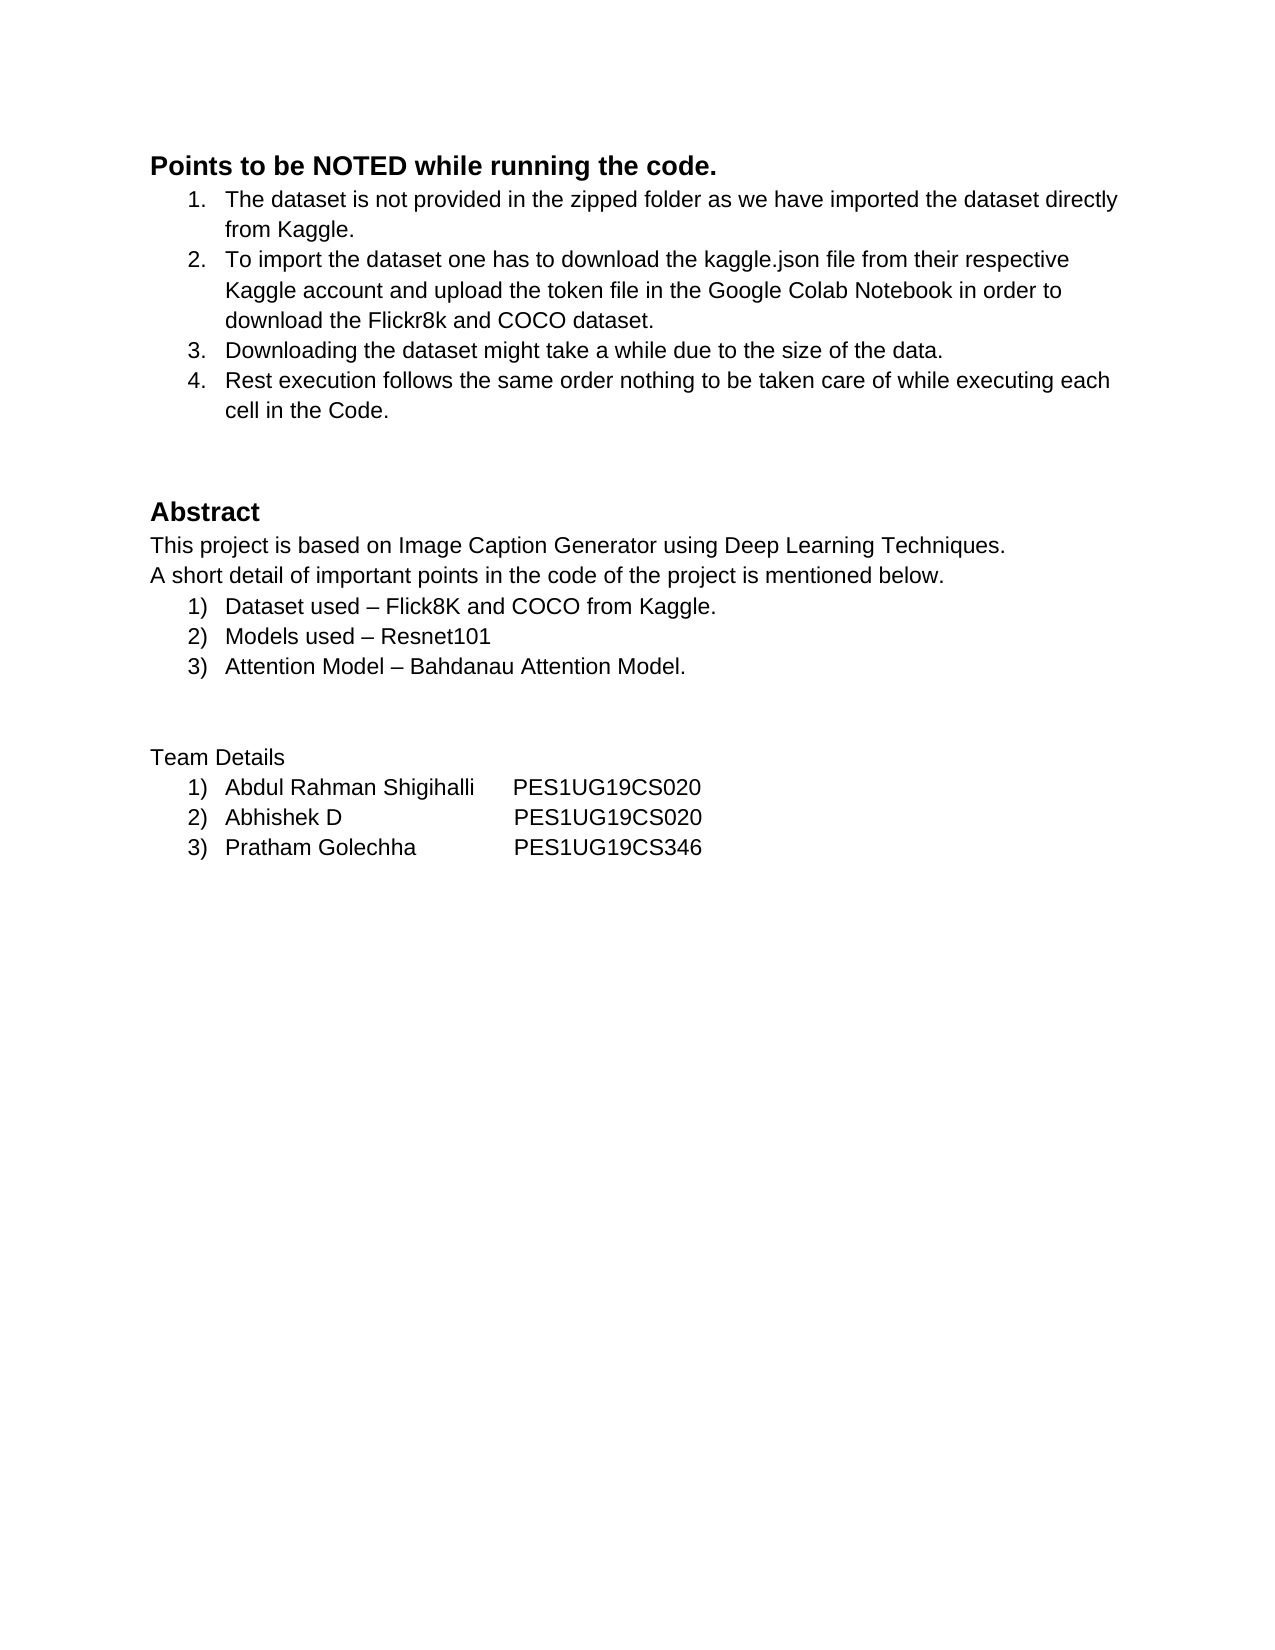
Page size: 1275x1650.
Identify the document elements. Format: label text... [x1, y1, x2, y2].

list To import the dataset one has to download the kaggle.json file from their respective Kaggle account and upload the token file in the Google Colab Notebook in order to download the Flickr8k and COCO dataset. [187, 246, 1125, 333]
list Rest execution follows the same order nothing to be taken care of while executing each cell in the Code. [187, 367, 1125, 424]
text Team Details [150, 744, 1125, 770]
list Abdul Rahman Shigihalli PES1UG19CS020 [187, 774, 1125, 800]
text A short detail of important points in the code of the project is mentioned below. [150, 562, 1125, 589]
list Models used – Resnet101 [187, 623, 1125, 649]
list The dataset is not provided in the zipped folder as we have imported the dataset directly from Kaggle. [187, 186, 1125, 242]
list Downloading the dataset might take a while due to the size of the data. [187, 337, 1125, 363]
text This project is based on Image Caption Generator using Deep Learning Techniques. [150, 532, 1125, 559]
text Points to be NOTED while running the code. [150, 150, 1125, 181]
list Dataset used – Flick8K and COCO from Kaggle. [187, 593, 1125, 619]
text Abstract [150, 496, 1125, 528]
list Abhishek D PES1UG19CS020 [187, 804, 1125, 831]
list Attention Model – Bahdanau Attention Model. [187, 653, 1125, 679]
list Pratham Golechha PES1UG19CS346 [187, 834, 1125, 861]
